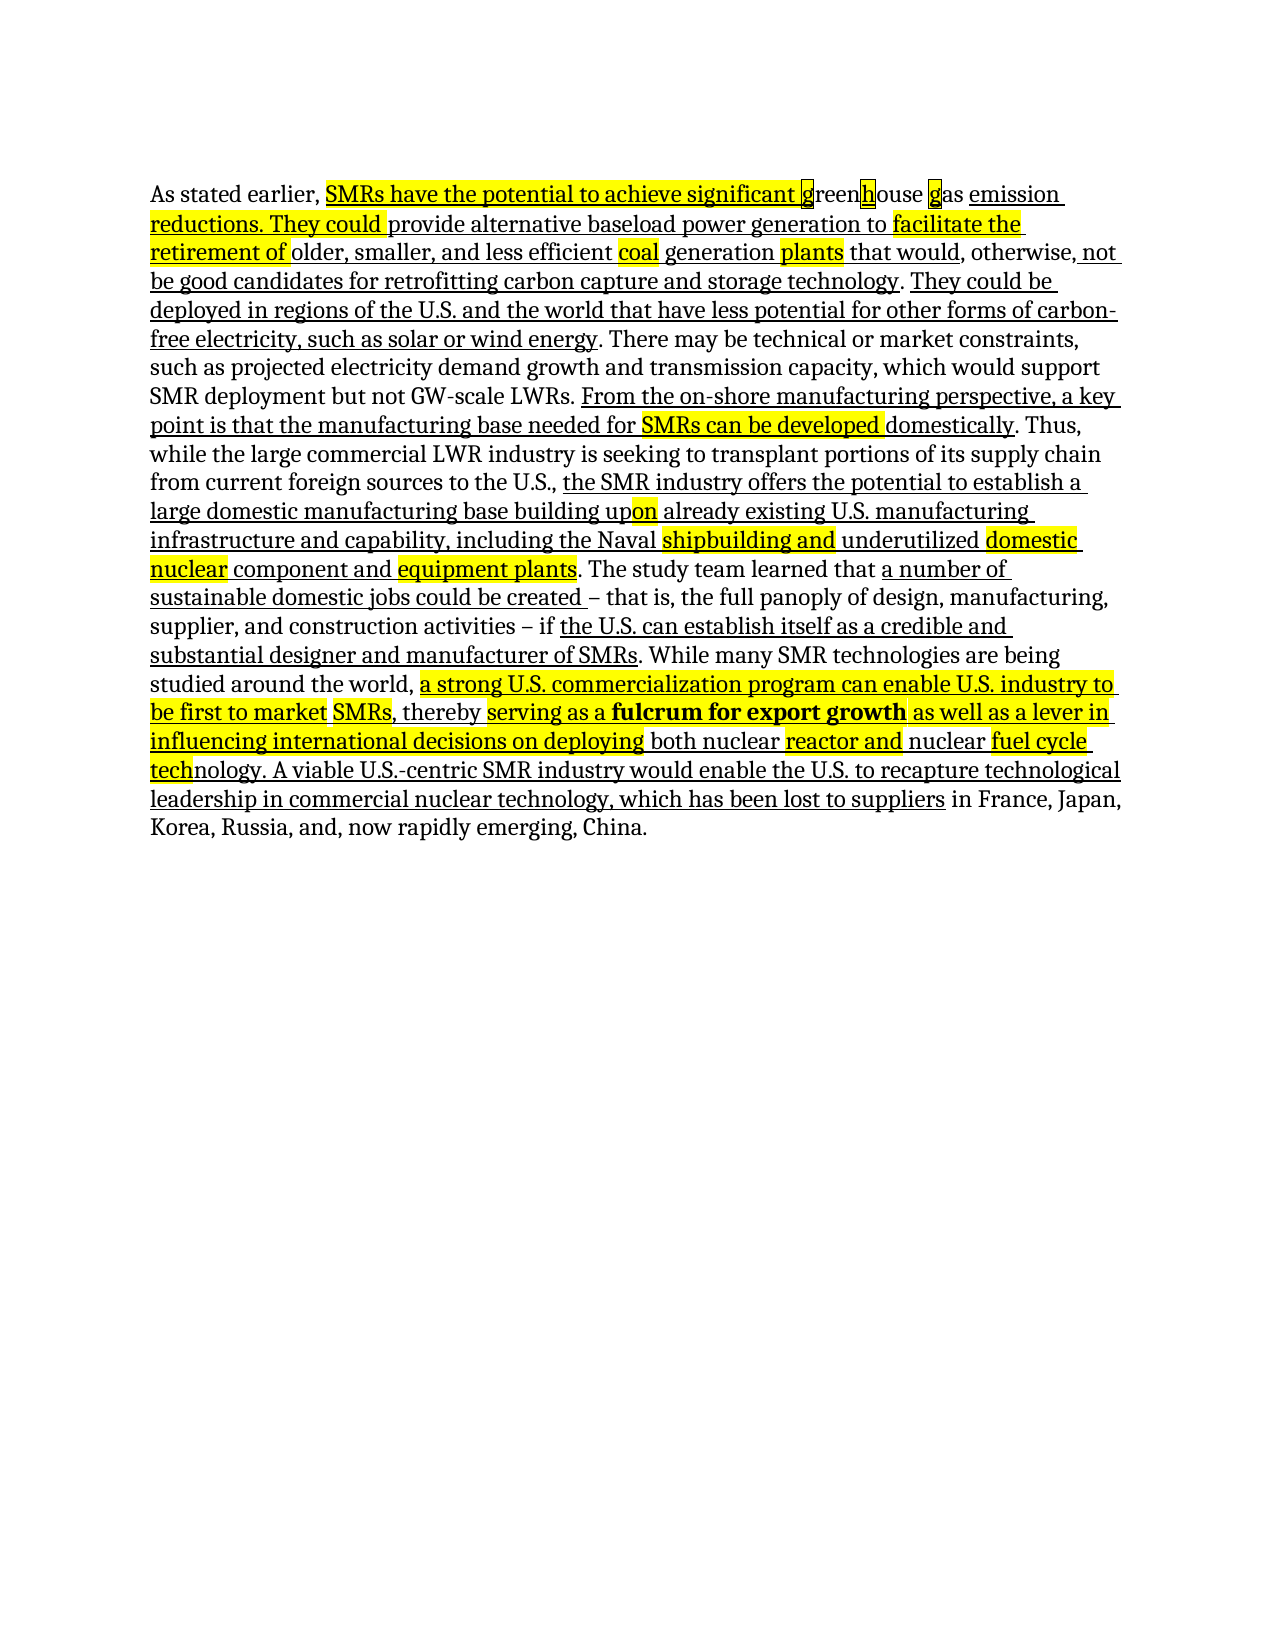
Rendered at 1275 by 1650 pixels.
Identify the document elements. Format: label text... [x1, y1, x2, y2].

text As stated earlier, SMRs have the potential to achieve significant greenhouse gas emission reductions. They could provide alternative baseload power generation to facilitate the retirement of older, smaller, and less efficient coal generation plants that would, otherwise, not be good candidates for retrofitting carbon capture and storage technology. They could be deployed in regions of the U.S. and the world that have less potential for other forms of carbon-free electricity, such as solar or wind energy. There may be technical or market constraints, such as projected electricity demand growth and transmission capacity, which would support SMR deployment but not GW-scale LWRs. From the on-shore manufacturing perspective, a key point is that the manufacturing base needed for SMRs can be developed domestically. Thus, while the large commercial LWR industry is seeking to transplant portions of its supply chain from current foreign sources to the U.S., the SMR industry offers the potential to establish a large domestic manufacturing base building upon already existing U.S. manufacturing infrastructure and capability, including the Naval shipbuilding and underutilized domestic nuclear component and equipment plants. The study team learned that a number of sustainable domestic jobs could be created – that is, the full panoply of design, manufacturing, supplier, and construction activities – if the U.S. can establish itself as a credible and substantial designer and manufacturer of SMRs. While many SMR technologies are being studied around the world, a strong U.S. commercialization program can enable U.S. industry to be first to market SMRs, thereby serving as a fulcrum for export growth as well as a lever in influencing international decisions on deploying both nuclear reactor and nuclear fuel cycle technology. A viable U.S.-centric SMR industry would enable the U.S. to recapture technological leadership in commercial nuclear technology, which has been lost to suppliers in France, Japan, Korea, Russia, and, now rapidly emerging, China. [150, 179, 1125, 842]
